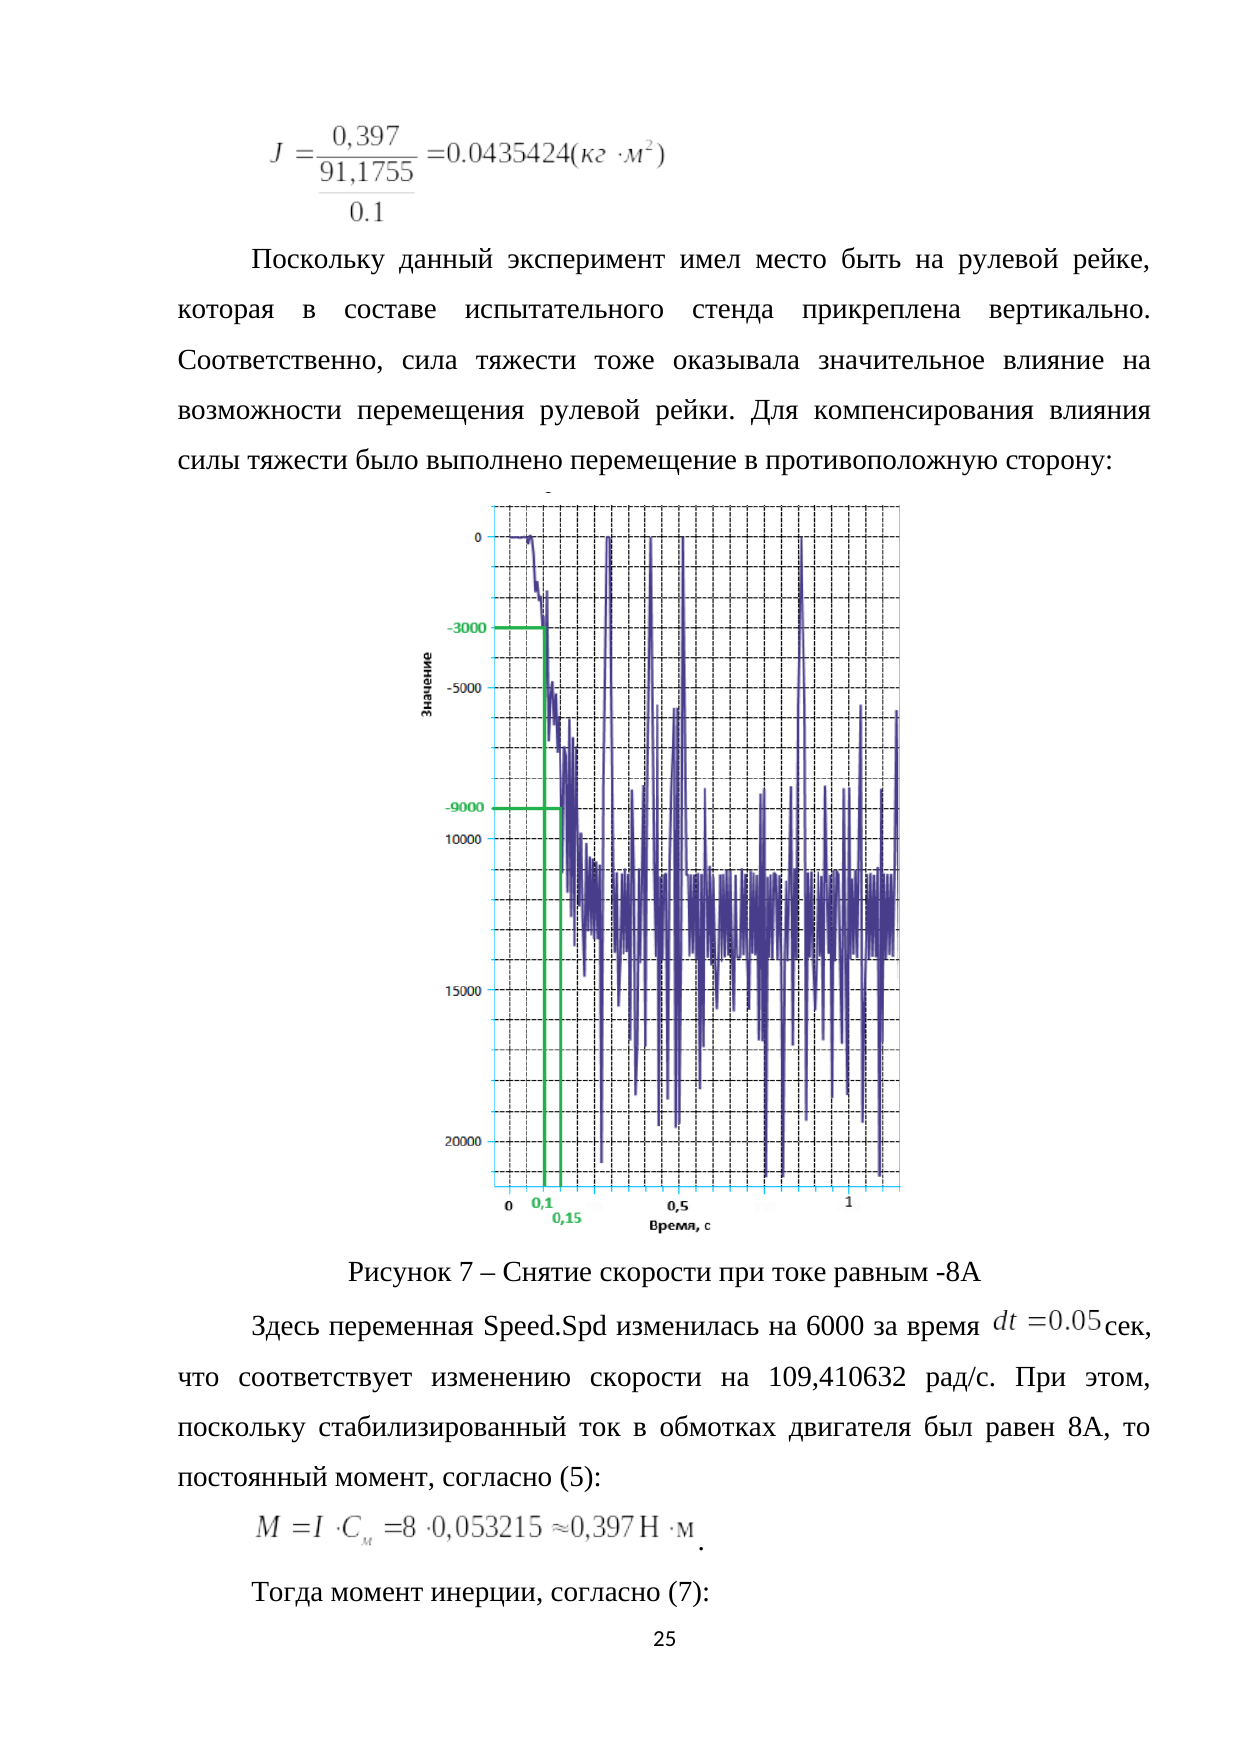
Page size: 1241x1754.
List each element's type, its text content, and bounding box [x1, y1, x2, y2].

text Рисунок 7 – Снятие скорости при токе равным -8А [177, 1254, 1152, 1288]
text Тогда момент инерции, согласно (7): [177, 1574, 1152, 1607]
text Здесь переменная Speed.Spd изменилась на 6000 за время сек, что соответствует изменению скорости на 109,410632 рад/с. При этом, поскольку стабилизированный ток в обмотках двигателя был равен 8А, то постоянный момент, согласно (5): [177, 1304, 1152, 1493]
text . [177, 1510, 1152, 1557]
picture [413, 492, 916, 1241]
text Поскольку данный эксперимент имел место быть на рулевой рейке, которая в составе испытательного стенда прикреплена вертикально. Соответственно, сила тяжести тоже оказывала значительное влияние на возможности перемещения рулевой рейки. Для компенсирования влияния силы тяжести было выполнено перемещение в противоположную сторону: [177, 241, 1152, 476]
